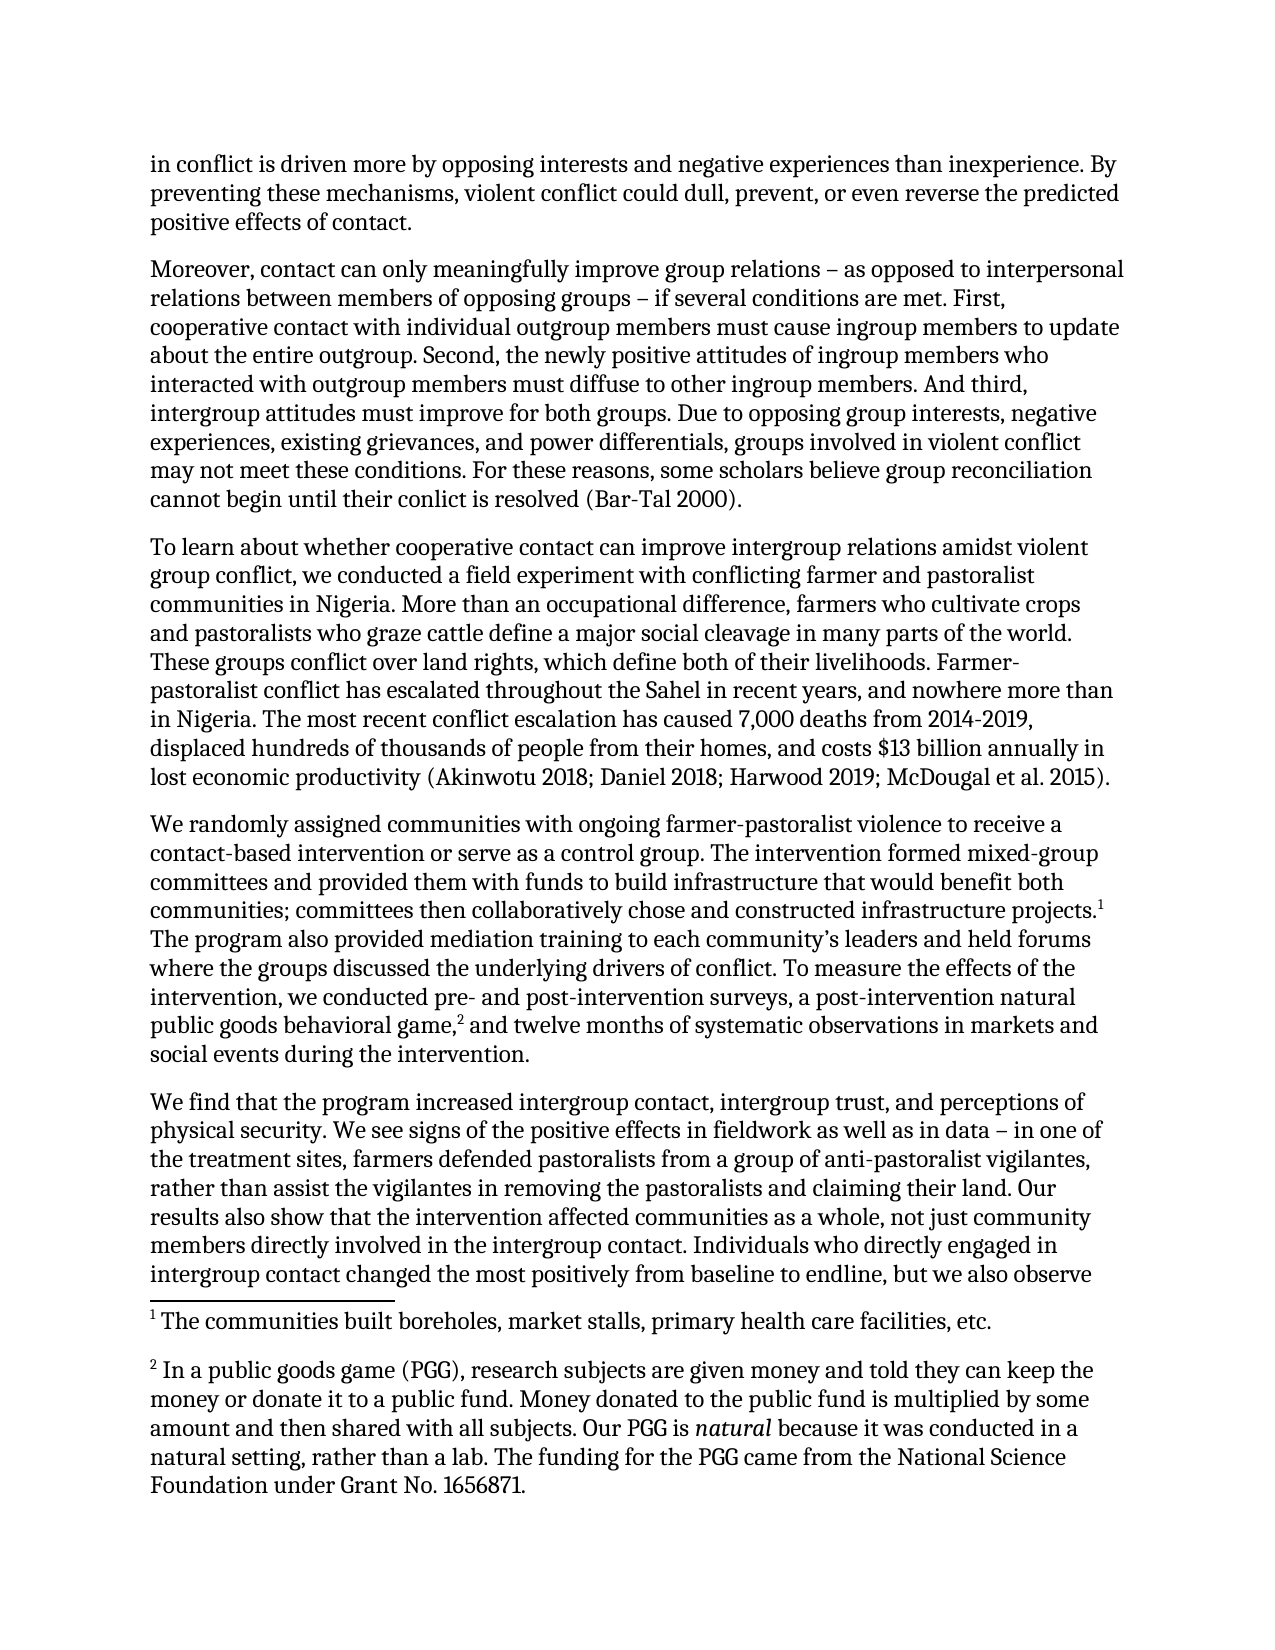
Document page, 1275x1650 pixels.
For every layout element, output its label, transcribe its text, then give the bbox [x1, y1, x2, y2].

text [150, 1087, 1125, 1289]
text We randomly assigned communities with ongoing farmer-pastoralist violence to receive a contact-based intervention or serve as a control group. The intervention formed mixed-group committees and provided them with funds to build infrastructure that would benefit both communities; committees then collaboratively chose and constructed infrastructure projects. The program also provided mediation training to each community’s leaders and held forums where the groups discussed the underlying drivers of conflict. To measure the effects of the intervention, we conducted pre- and post-intervention surveys, a post-intervention natural public goods behavioral game, and twelve months of systematic observations in markets and social events during the intervention. [150, 810, 1125, 1069]
text Moreover, contact can only meaningfully improve group relations – as opposed to interpersonal relations between members of opposing groups – if several conditions are met. First, cooperative contact with individual outgroup members must cause ingroup members to update about the entire outgroup. Second, the newly positive attitudes of ingroup members who interacted with outgroup members must diffuse to other ingroup members. And third, intergroup attitudes must improve for both groups. Due to opposing group interests, negative experiences, existing grievances, and power differentials, groups involved in violent conflict may not meet these conditions. For these reasons, some scholars believe group reconciliation cannot begin until their conlict is resolved (Bar-Tal 2000). [150, 255, 1125, 514]
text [150, 150, 1125, 236]
text To learn about whether cooperative contact can improve intergroup relations amidst violent group conflict, we conducted a field experiment with conflicting farmer and pastoralist communities in Nigeria. More than an occupational difference, farmers who cultivate crops and pastoralists who graze cattle define a major social cleavage in many parts of the world. These groups conflict over land rights, which define both of their livelihoods. Farmer-pastoralist conflict has escalated throughout the Sahel in recent years, and nowhere more than in Nigeria. The most recent conflict escalation has caused 7,000 deaths from 2014-2019, displaced hundreds of thousands of people from their homes, and costs $13 billion annually in lost economic productivity (Akinwotu 2018; Daniel 2018; Harwood 2019; McDougal et al. 2015). [150, 532, 1125, 791]
